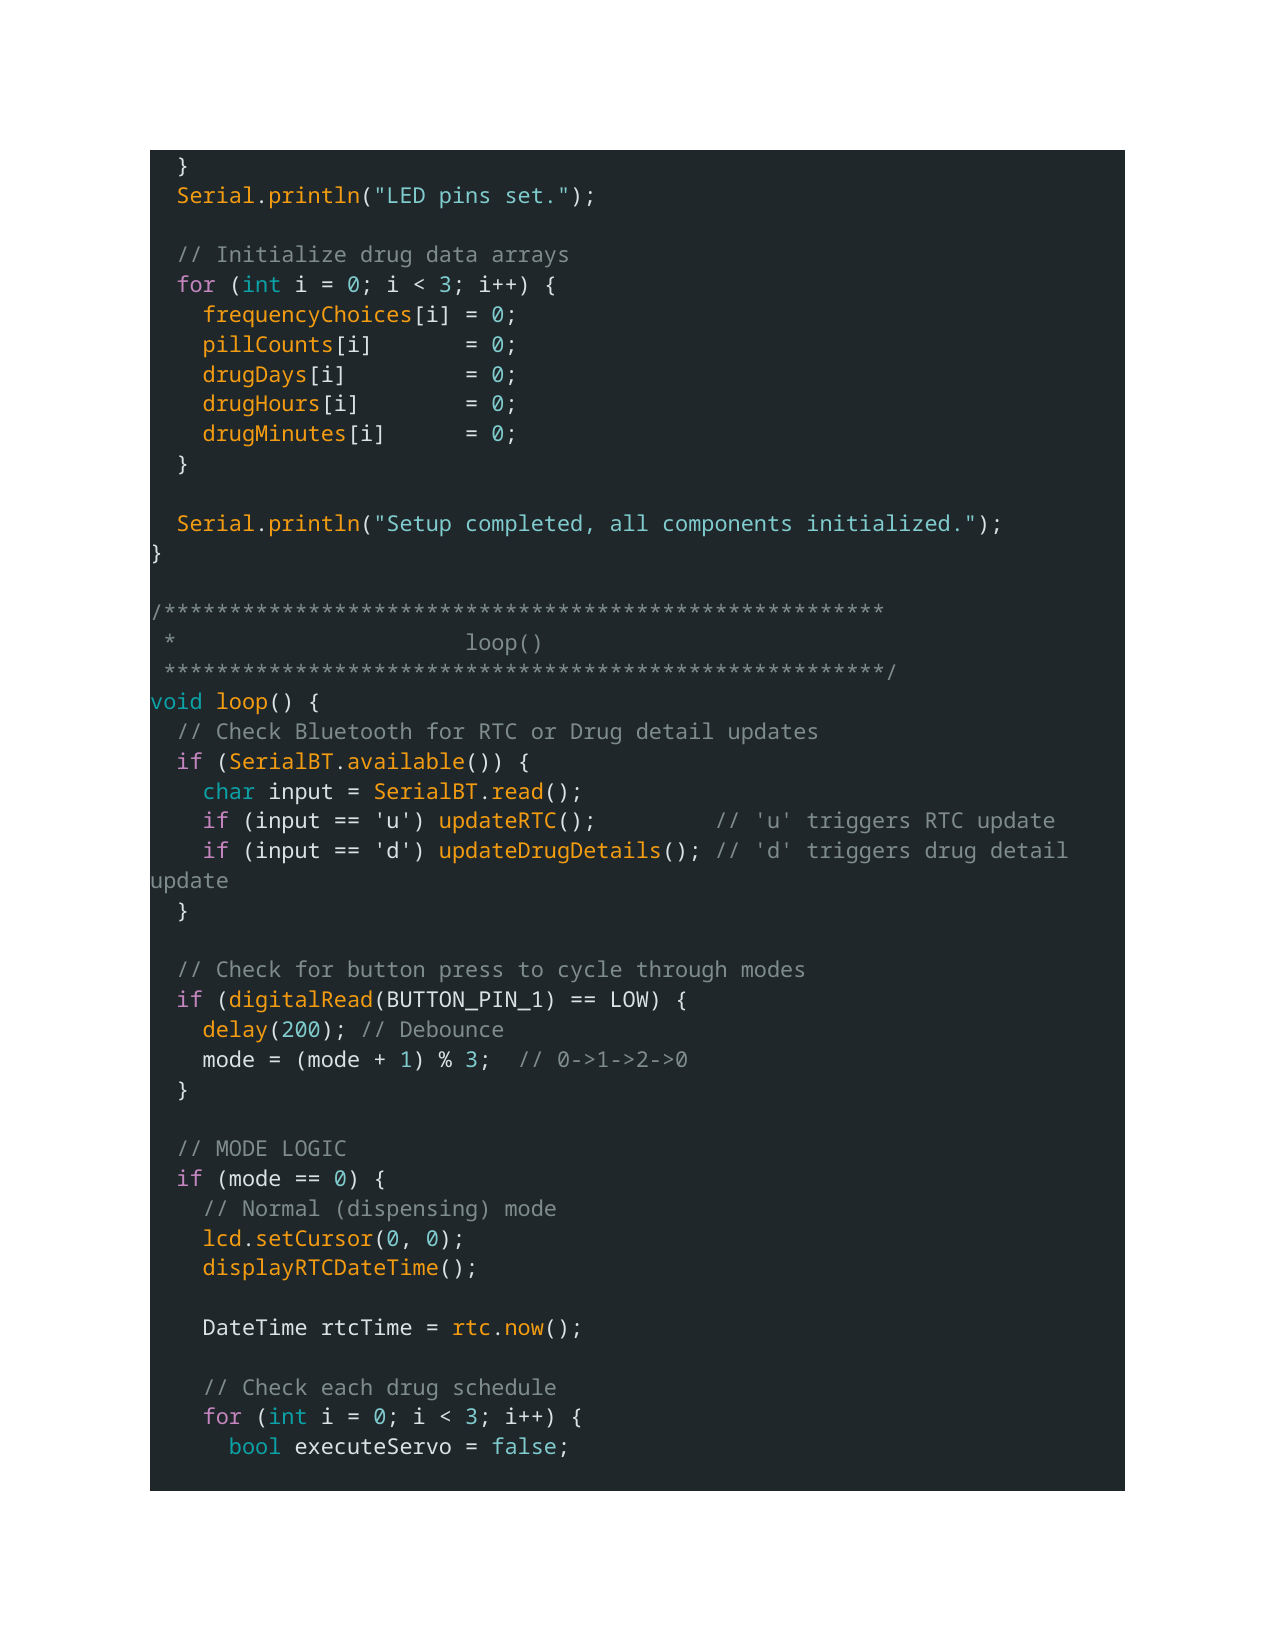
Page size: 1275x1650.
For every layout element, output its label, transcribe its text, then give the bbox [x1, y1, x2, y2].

text * loop() [150, 627, 1125, 656]
text for (int i = 0; i < 3; i++) { [150, 269, 1125, 299]
text *******************************************************/ [150, 656, 1125, 686]
text // Normal (dispensing) mode [150, 1193, 1125, 1222]
text if (mode == 0) { [150, 1163, 1125, 1193]
text // Check Bluetooth for RTC or Drug detail updates [150, 716, 1125, 746]
text } [150, 537, 1125, 567]
text } [150, 895, 1125, 924]
text drugMinutes[i] = 0; [150, 418, 1125, 448]
text } [150, 150, 1125, 180]
text // Check each drug schedule [150, 1371, 1125, 1401]
text /******************************************************* [150, 597, 1125, 627]
text if (input == 'd') updateDrugDetails(); // 'd' triggers drug detail update [150, 835, 1125, 895]
text if (input == 'u') updateRTC(); // 'u' triggers RTC update [150, 805, 1125, 835]
text displayRTCDateTime(); [150, 1252, 1125, 1282]
text drugDays[i] = 0; [150, 358, 1125, 388]
text } [150, 448, 1125, 478]
text char input = SerialBT.read(); [150, 776, 1125, 805]
text pillCounts[i] = 0; [150, 329, 1125, 358]
text Serial.println("LED pins set."); [150, 180, 1125, 209]
text drugHours[i] = 0; [150, 388, 1125, 418]
text frequencyChoices[i] = 0; [150, 299, 1125, 329]
text // Initialize drug data arrays [150, 239, 1125, 269]
text mode = (mode + 1) % 3; // 0->1->2->0 [150, 1044, 1125, 1073]
text for (int i = 0; i < 3; i++) { [150, 1401, 1125, 1431]
text // MODE LOGIC [150, 1133, 1125, 1163]
text } [150, 1073, 1125, 1103]
text void loop() { [150, 686, 1125, 716]
text DateTime rtcTime = rtc.now(); [150, 1312, 1125, 1342]
text Serial.println("Setup completed, all components initialized."); [150, 507, 1125, 537]
text lcd.setCursor(0, 0); [150, 1222, 1125, 1252]
text if (digitalRead(BUTTON_PIN_1) == LOW) { [150, 984, 1125, 1014]
text bool executeServo = false; [150, 1431, 1125, 1461]
text // Check for button press to cycle through modes [150, 954, 1125, 984]
text if (SerialBT.available()) { [150, 746, 1125, 776]
text delay(200); // Debounce [150, 1014, 1125, 1044]
